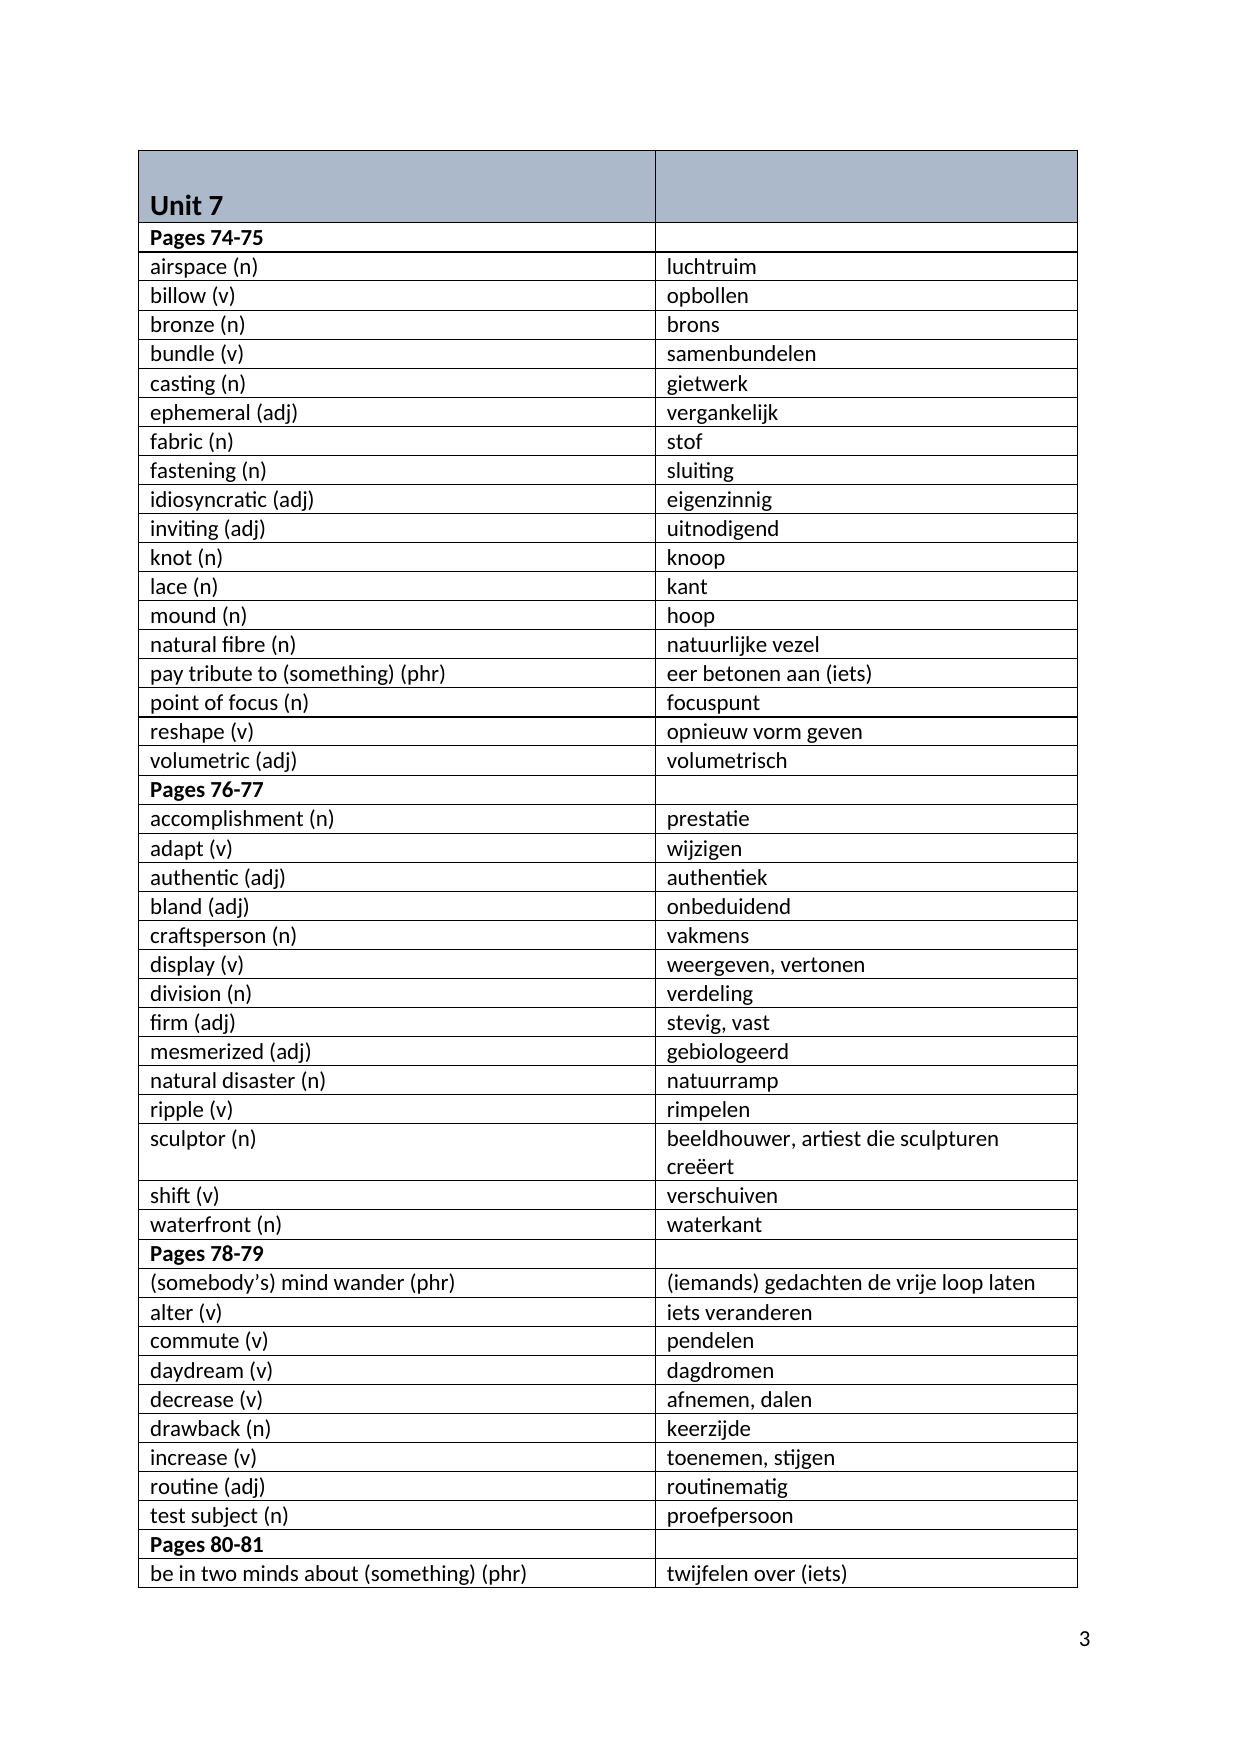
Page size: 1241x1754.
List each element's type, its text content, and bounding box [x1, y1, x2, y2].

table_cell authentic (adj) [139, 863, 655, 891]
table_cell display (v) [139, 950, 655, 978]
table_cell bland (adj) [139, 892, 655, 920]
table_cell brons [656, 311, 1077, 338]
table_cell alter (v) [139, 1298, 655, 1326]
table_cell craftsperson (n) [139, 921, 655, 949]
table_cell (somebody’s) mind wander (phr) [139, 1269, 655, 1297]
table_cell idiosyncratic (adj) [139, 485, 655, 513]
table_cell vergankelijk [656, 398, 1077, 426]
table_cell accomplishment (n) [139, 805, 655, 833]
table_cell reshape (v) [139, 718, 655, 745]
table_cell [656, 1530, 1077, 1558]
table_cell stof [656, 427, 1077, 455]
table_cell waterkant [656, 1210, 1077, 1238]
table_cell routine (adj) [139, 1472, 655, 1500]
table_cell toenemen, stijgen [656, 1443, 1077, 1471]
table_cell [656, 776, 1077, 803]
table_cell drawback (n) [139, 1414, 655, 1442]
table_cell prestatie [656, 805, 1077, 833]
table_cell [656, 1240, 1077, 1267]
table_cell be in two minds about (something) (phr) [139, 1559, 655, 1587]
table_cell volumetric (adj) [139, 746, 655, 774]
table_cell sluiting [656, 456, 1077, 484]
table_cell dagdromen [656, 1356, 1077, 1384]
table_cell eer betonen aan (iets) [656, 659, 1077, 687]
table_cell daydream (v) [139, 1356, 655, 1384]
table_cell pay tribute to (something) (phr) [139, 659, 655, 687]
table_cell verschuiven [656, 1181, 1077, 1209]
table_cell shift (v) [139, 1181, 655, 1209]
table_cell onbeduidend [656, 892, 1077, 920]
table_cell inviting (adj) [139, 514, 655, 542]
table_cell beeldhouwer, artiest die sculpturen creëert [656, 1124, 1077, 1180]
table_cell eigenzinnig [656, 485, 1077, 513]
table_cell sculptor (n) [139, 1124, 655, 1180]
table_cell airspace (n) [139, 253, 655, 280]
table_cell mesmerized (adj) [139, 1037, 655, 1065]
table_cell twijfelen over (iets) [656, 1559, 1077, 1587]
table_cell uitnodigend [656, 514, 1077, 542]
table_cell bundle (v) [139, 340, 655, 368]
table_cell point of focus (n) [139, 688, 655, 716]
table_cell Pages 78-79 [139, 1240, 655, 1267]
table_cell authentiek [656, 863, 1077, 891]
table_cell iets veranderen [656, 1298, 1077, 1326]
table_header Unit 7 [139, 151, 655, 222]
table_cell casting (n) [139, 369, 655, 397]
table_header [656, 151, 1077, 222]
table_cell weergeven, vertonen [656, 950, 1077, 978]
table_cell Pages 74-75 [139, 223, 655, 251]
table_cell commute (v) [139, 1327, 655, 1355]
table_cell mound (n) [139, 601, 655, 629]
table_cell rimpelen [656, 1095, 1077, 1123]
table_cell natural disaster (n) [139, 1066, 655, 1094]
table_cell volumetrisch [656, 746, 1077, 774]
table_cell proefpersoon [656, 1501, 1077, 1529]
table_cell pendelen [656, 1327, 1077, 1355]
table_cell gietwerk [656, 369, 1077, 397]
table_cell lace (n) [139, 572, 655, 600]
table_cell test subject (n) [139, 1501, 655, 1529]
table_cell natuurlijke vezel [656, 630, 1077, 658]
table_cell division (n) [139, 979, 655, 1007]
table_cell focuspunt [656, 688, 1077, 716]
table_cell stevig, vast [656, 1008, 1077, 1036]
table_cell luchtruim [656, 253, 1077, 280]
table_cell ripple (v) [139, 1095, 655, 1123]
table_cell adapt (v) [139, 834, 655, 862]
table_cell hoop [656, 601, 1077, 629]
table_cell [656, 223, 1077, 251]
table_cell ephemeral (adj) [139, 398, 655, 426]
table_cell keerzijde [656, 1414, 1077, 1442]
table_cell firm (adj) [139, 1008, 655, 1036]
table_cell natuurramp [656, 1066, 1077, 1094]
table_cell gebiologeerd [656, 1037, 1077, 1065]
table_cell knot (n) [139, 543, 655, 571]
table_cell (iemands) gedachten de vrije loop laten [656, 1269, 1077, 1297]
table_cell samenbundelen [656, 340, 1077, 368]
table_cell Pages 76-77 [139, 776, 655, 803]
table_cell kant [656, 572, 1077, 600]
table_cell fabric (n) [139, 427, 655, 455]
table_cell knoop [656, 543, 1077, 571]
table_cell opbollen [656, 281, 1077, 309]
table_cell natural fibre (n) [139, 630, 655, 658]
table_cell bronze (n) [139, 311, 655, 338]
table_cell billow (v) [139, 281, 655, 309]
table_cell opnieuw vorm geven [656, 718, 1077, 745]
table_cell afnemen, dalen [656, 1385, 1077, 1413]
table_cell verdeling [656, 979, 1077, 1007]
table_cell decrease (v) [139, 1385, 655, 1413]
table_cell increase (v) [139, 1443, 655, 1471]
table_cell wijzigen [656, 834, 1077, 862]
table_cell Pages 80-81 [139, 1530, 655, 1558]
table_cell routinematig [656, 1472, 1077, 1500]
table_cell vakmens [656, 921, 1077, 949]
table_cell waterfront (n) [139, 1210, 655, 1238]
table_cell fastening (n) [139, 456, 655, 484]
